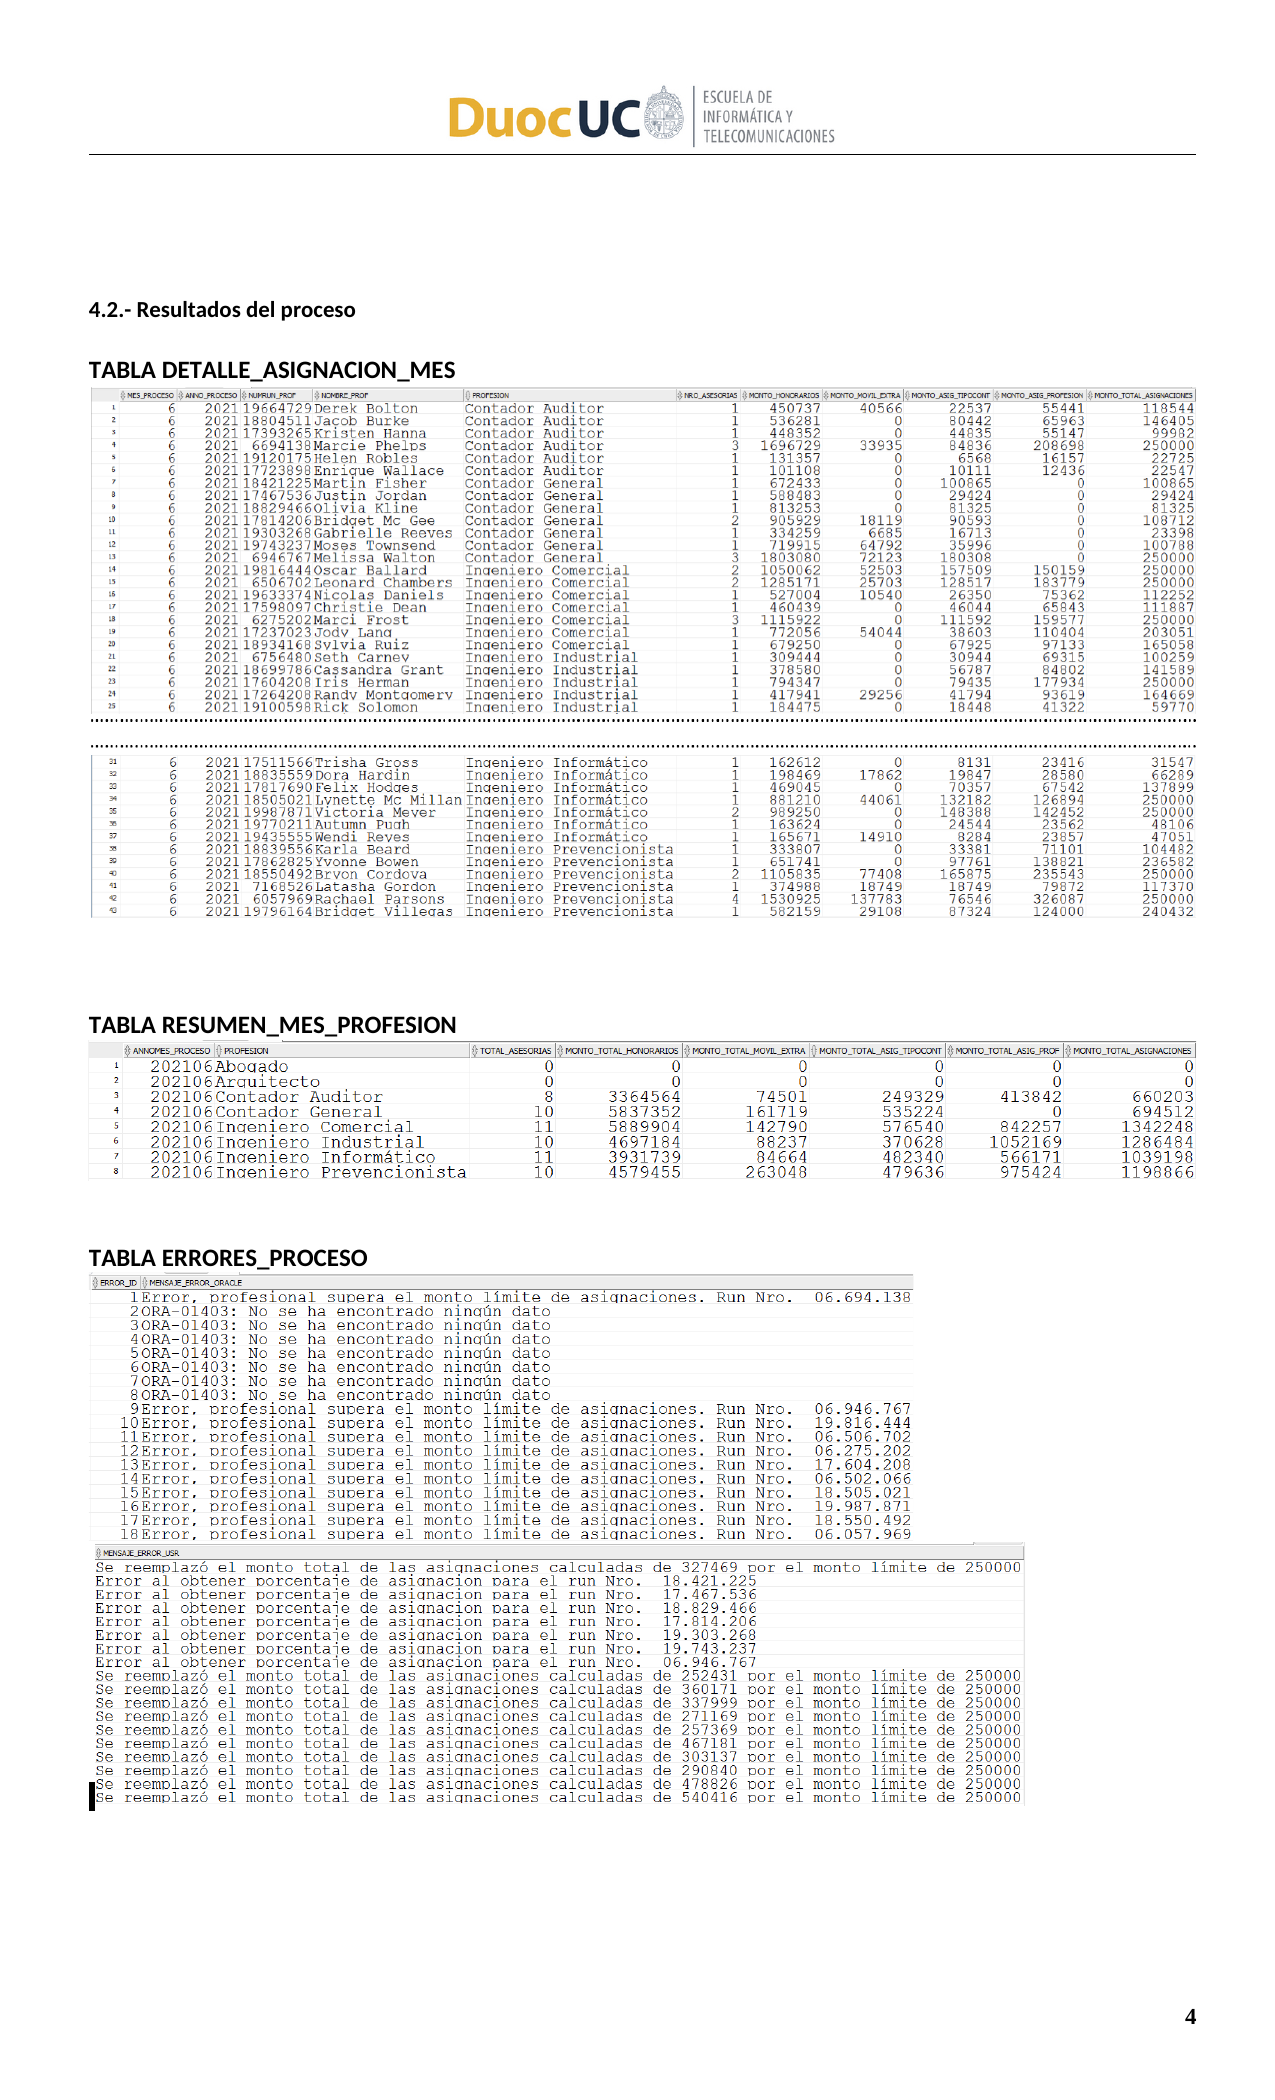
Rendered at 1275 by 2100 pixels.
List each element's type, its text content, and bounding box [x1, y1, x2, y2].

text TABLA RESUMEN_MES_PROFESION [89, 1009, 1196, 1040]
picture [88, 384, 1197, 918]
picture [88, 1272, 1025, 1806]
text 4.2.- Resultados del proceso [89, 295, 1196, 323]
text TABLA DETALLE_ASIGNACION_MES [89, 354, 1196, 384]
text TABLA ERRORES_PROCESO [89, 1242, 1196, 1272]
picture [88, 1040, 1197, 1181]
picture [446, 76, 839, 152]
